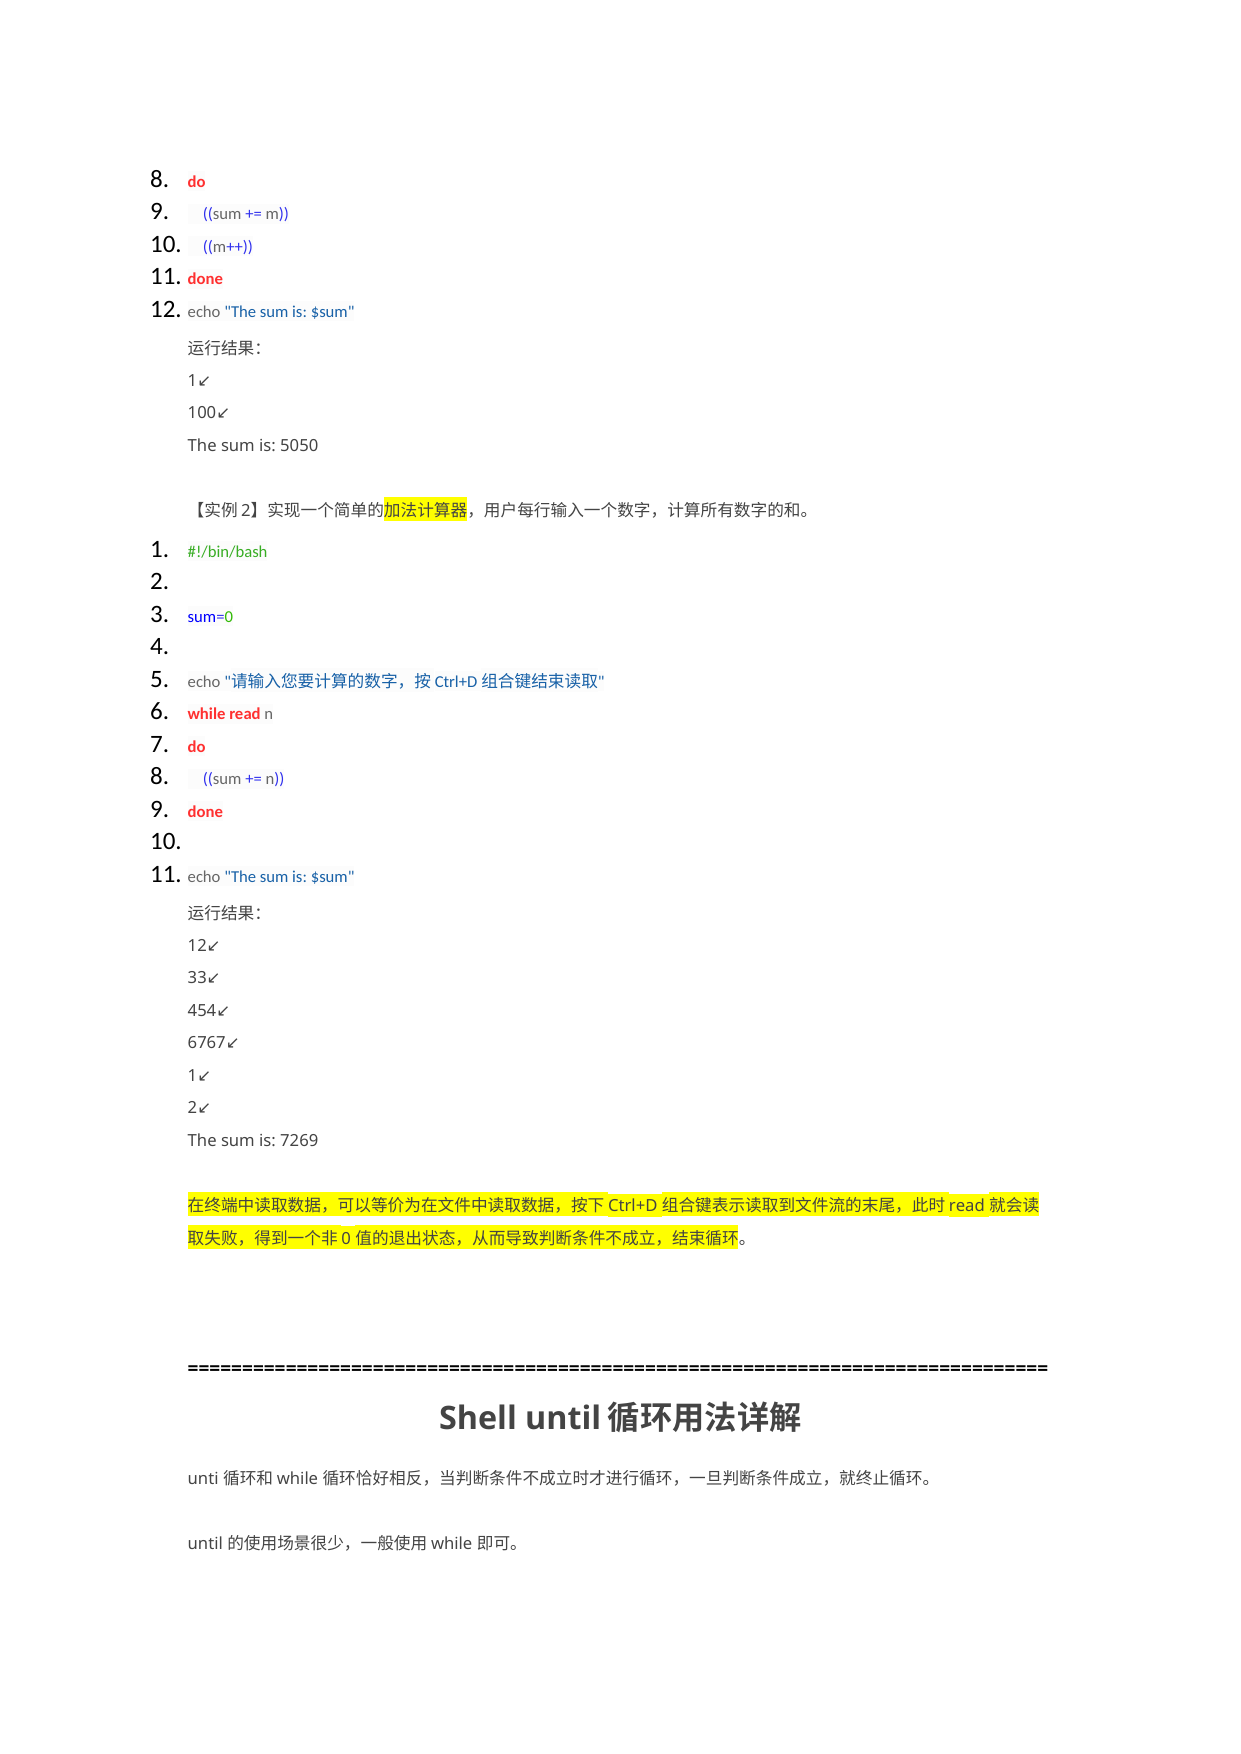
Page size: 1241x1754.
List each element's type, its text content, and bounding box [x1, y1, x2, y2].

list do [150, 162, 1053, 194]
list #!/bin/bash [150, 532, 1053, 564]
list while read n [150, 694, 1053, 727]
subtitle Shell until循环用法详解 [187, 1383, 1053, 1448]
list ((m++)) [150, 227, 1053, 259]
list done [150, 259, 1053, 292]
list ((sum += m)) [150, 194, 1053, 227]
list echo "请输入您要计算的数字，按 Ctrl+D 组合键结束读取" [150, 662, 1053, 694]
list do [150, 727, 1053, 759]
text =============================================================================== [187, 1351, 1053, 1383]
text 运行结果： 12↙ 33↙ 454↙ 6767↙ 1↙ 2↙ The sum is: 7269 在终端中读取数据，可以等价为在文件中读取数据，按下 Ctrl+D 组合键表示读取到文件流的末尾，此时 read 就会读取失败，得到一个非 0 值的退出状态，从而导致判断条件不成立，结束循环。 [187, 896, 1053, 1253]
list ((sum += n)) [150, 759, 1053, 792]
list sum=0 [150, 597, 1053, 629]
list echo "The sum is: $sum" [150, 857, 1053, 889]
list echo "The sum is: $sum" [150, 292, 1053, 324]
text 运行结果： 1↙ 100↙ The sum is: 5050 【实例2】实现一个简单的加法计算器，用户每行输入一个数字，计算所有数字的和。 [187, 331, 1053, 526]
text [187, 1461, 1053, 1558]
list done [150, 792, 1053, 824]
